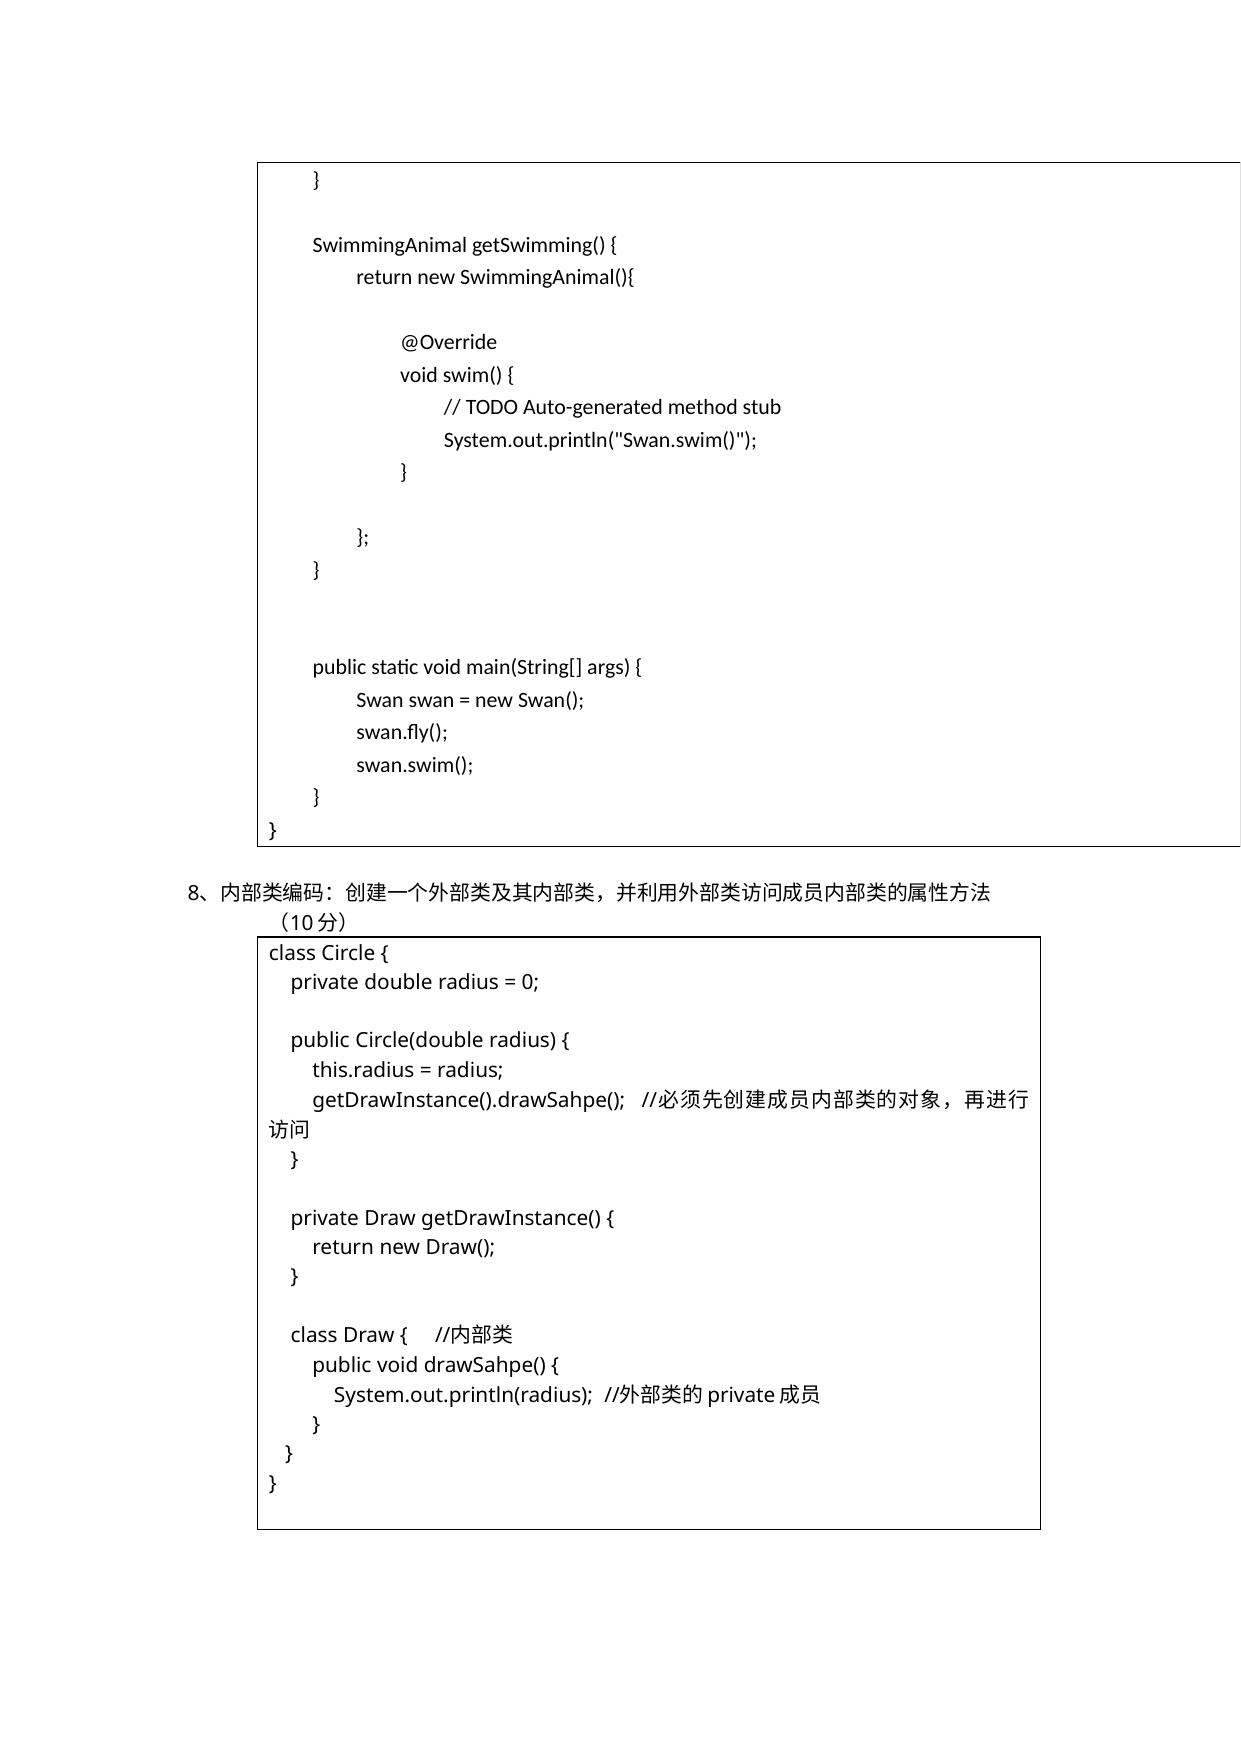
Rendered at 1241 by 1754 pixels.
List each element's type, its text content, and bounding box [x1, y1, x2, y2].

table_header class Circle { private double radius = 0; public Circle(double radius) { this.radius = radius; getDrawInstance().drawSahpe(); //必须先创建成员内部类的对象，再进行访问 } private Draw getDrawInstance() { return new Draw(); } class Draw { //内部类 public void drawSahpe() { System.out.println(radius); //外部类的private成员 } } } [258, 938, 1040, 1528]
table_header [258, 163, 1240, 846]
list （10分） [269, 906, 1053, 936]
text 8、内部类编码：创建一个外部类及其内部类，并利用外部类访问成员内部类的属性方法 [187, 876, 1053, 906]
